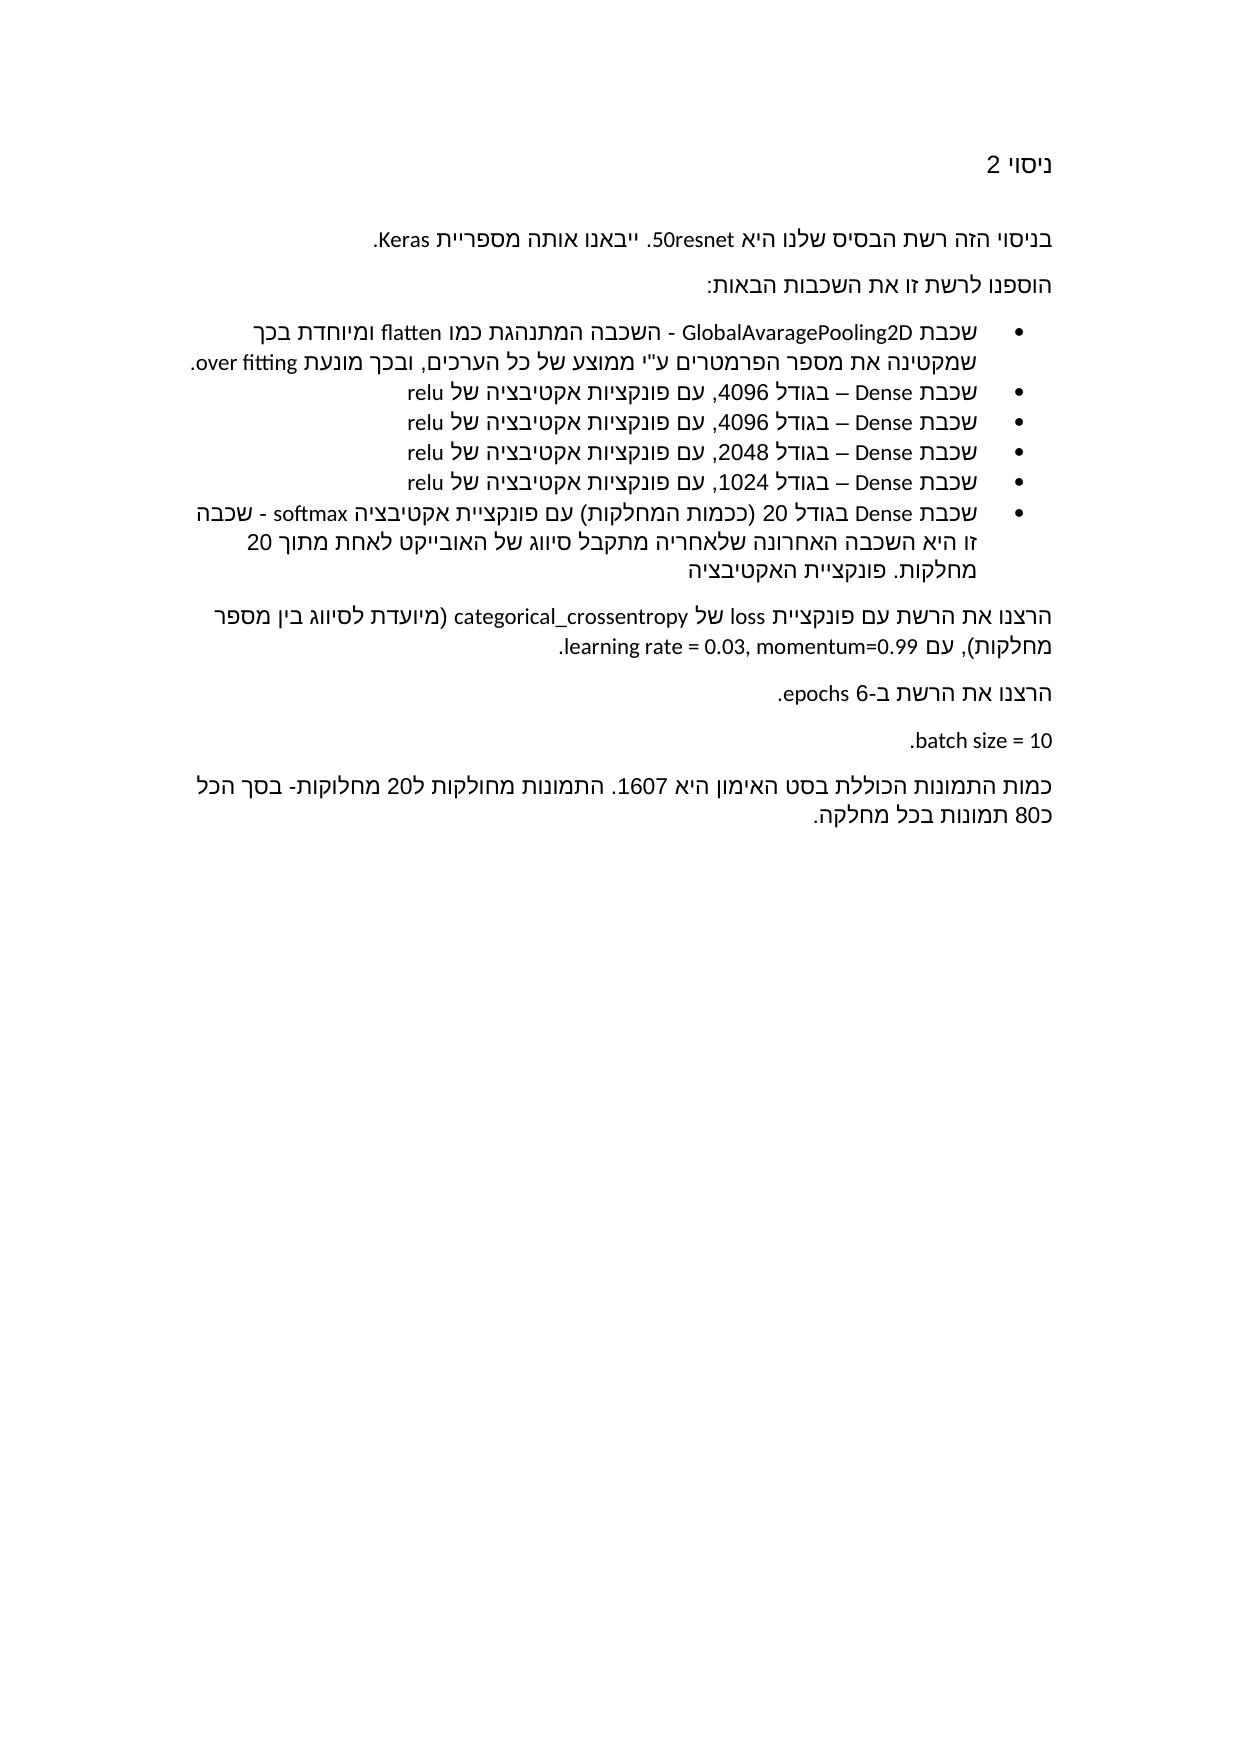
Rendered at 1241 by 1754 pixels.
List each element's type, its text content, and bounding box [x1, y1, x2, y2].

list שכבת Dense – בגודל 4096, עם פונקציות אקטיבציה של relu [187, 408, 1015, 436]
list שכבת Dense – בגודל 4096, עם פונקציות אקטיבציה של relu [187, 378, 1015, 406]
text הוספנו לרשת זו את השכבות הבאות: [187, 272, 1053, 299]
text כמות התמונות הכוללת בסט האימון היא 1607. התמונות מחולקות ל20 מחלוקות- בסך הכל כ80 תמונות בכל מחלקה. [187, 773, 1053, 828]
text בניסוי הזה רשת הבסיס שלנו היא 50resnet. ייבאנו אותה מספריית Keras. [187, 226, 1053, 254]
list שכבת GlobalAvaragePooling2D - השכבה המתנהגת כמו flatten ומיוחדת בכך שמקטינה את מספר הפרמטרים ע"י ממוצע של כל הערכים, ובכך מונעת over fitting. [187, 318, 1015, 376]
list שכבת Dense – בגודל 1024, עם פונקציות אקטיבציה של relu [187, 468, 1015, 497]
list שכבת Dense בגודל 20 (ככמות המחלקות) עם פונקציית אקטיבציה softmax - שכבה זו היא השכבה האחרונה שלאחריה מתקבל סיווג של האובייקט לאחת מתוך 20 מחלקות. פונקציית האקטיבציה [187, 499, 1015, 584]
text ניסוי 2 [187, 150, 1053, 179]
list שכבת Dense – בגודל 2048, עם פונקציות אקטיבציה של relu [187, 438, 1015, 466]
text הרצנו את הרשת עם פונקציית loss של categorical_crossentropy (מיועדת לסיווג בין מספר מחלקות), עם learning rate = 0.03, momentum=0.99. [187, 602, 1053, 661]
text הרצנו את הרשת ב-6 epochs. [187, 679, 1053, 707]
text batch size = 10. [187, 726, 1053, 754]
